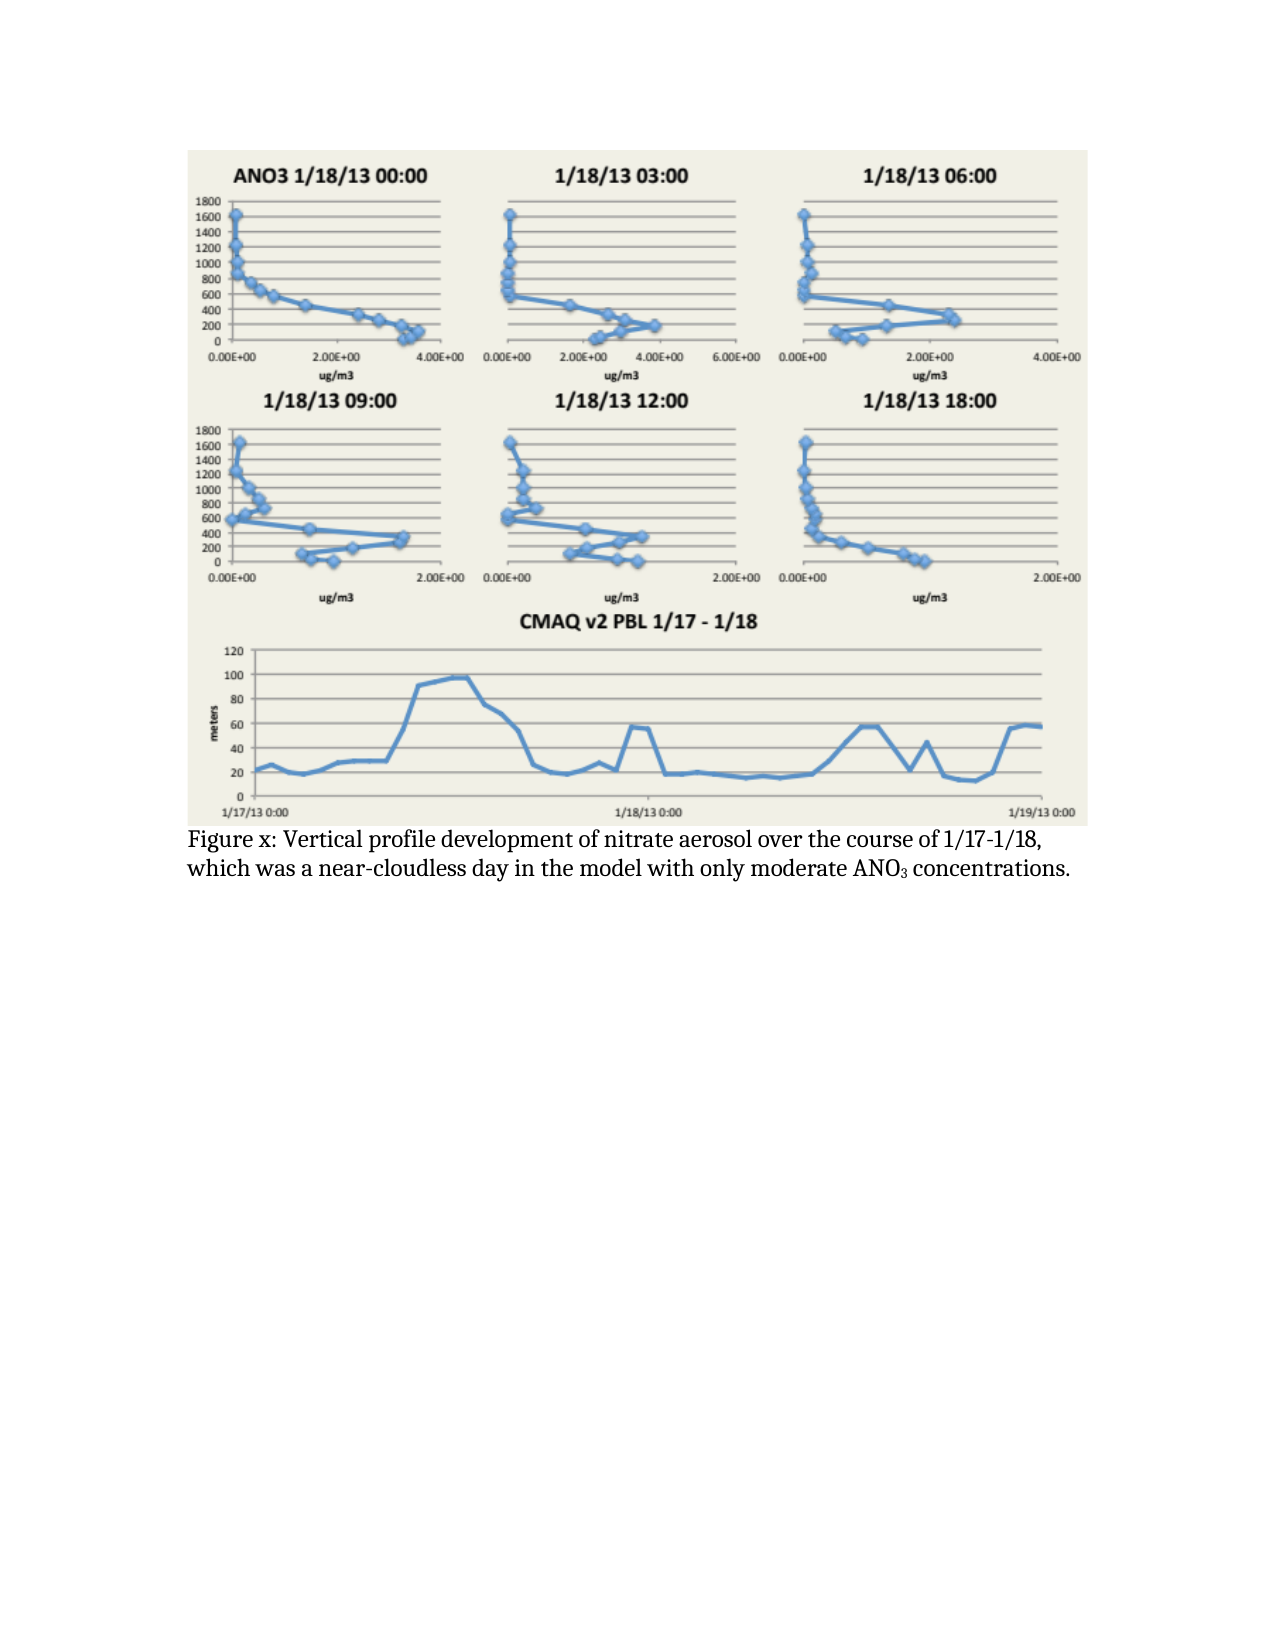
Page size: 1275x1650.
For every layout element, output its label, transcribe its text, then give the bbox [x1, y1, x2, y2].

text Figure x: Vertical profile development of nitrate aerosol over the course of 1/17-1/18, which was a near-cloudless day in the model with only moderate ANO3 concentrations. [187, 826, 1087, 882]
